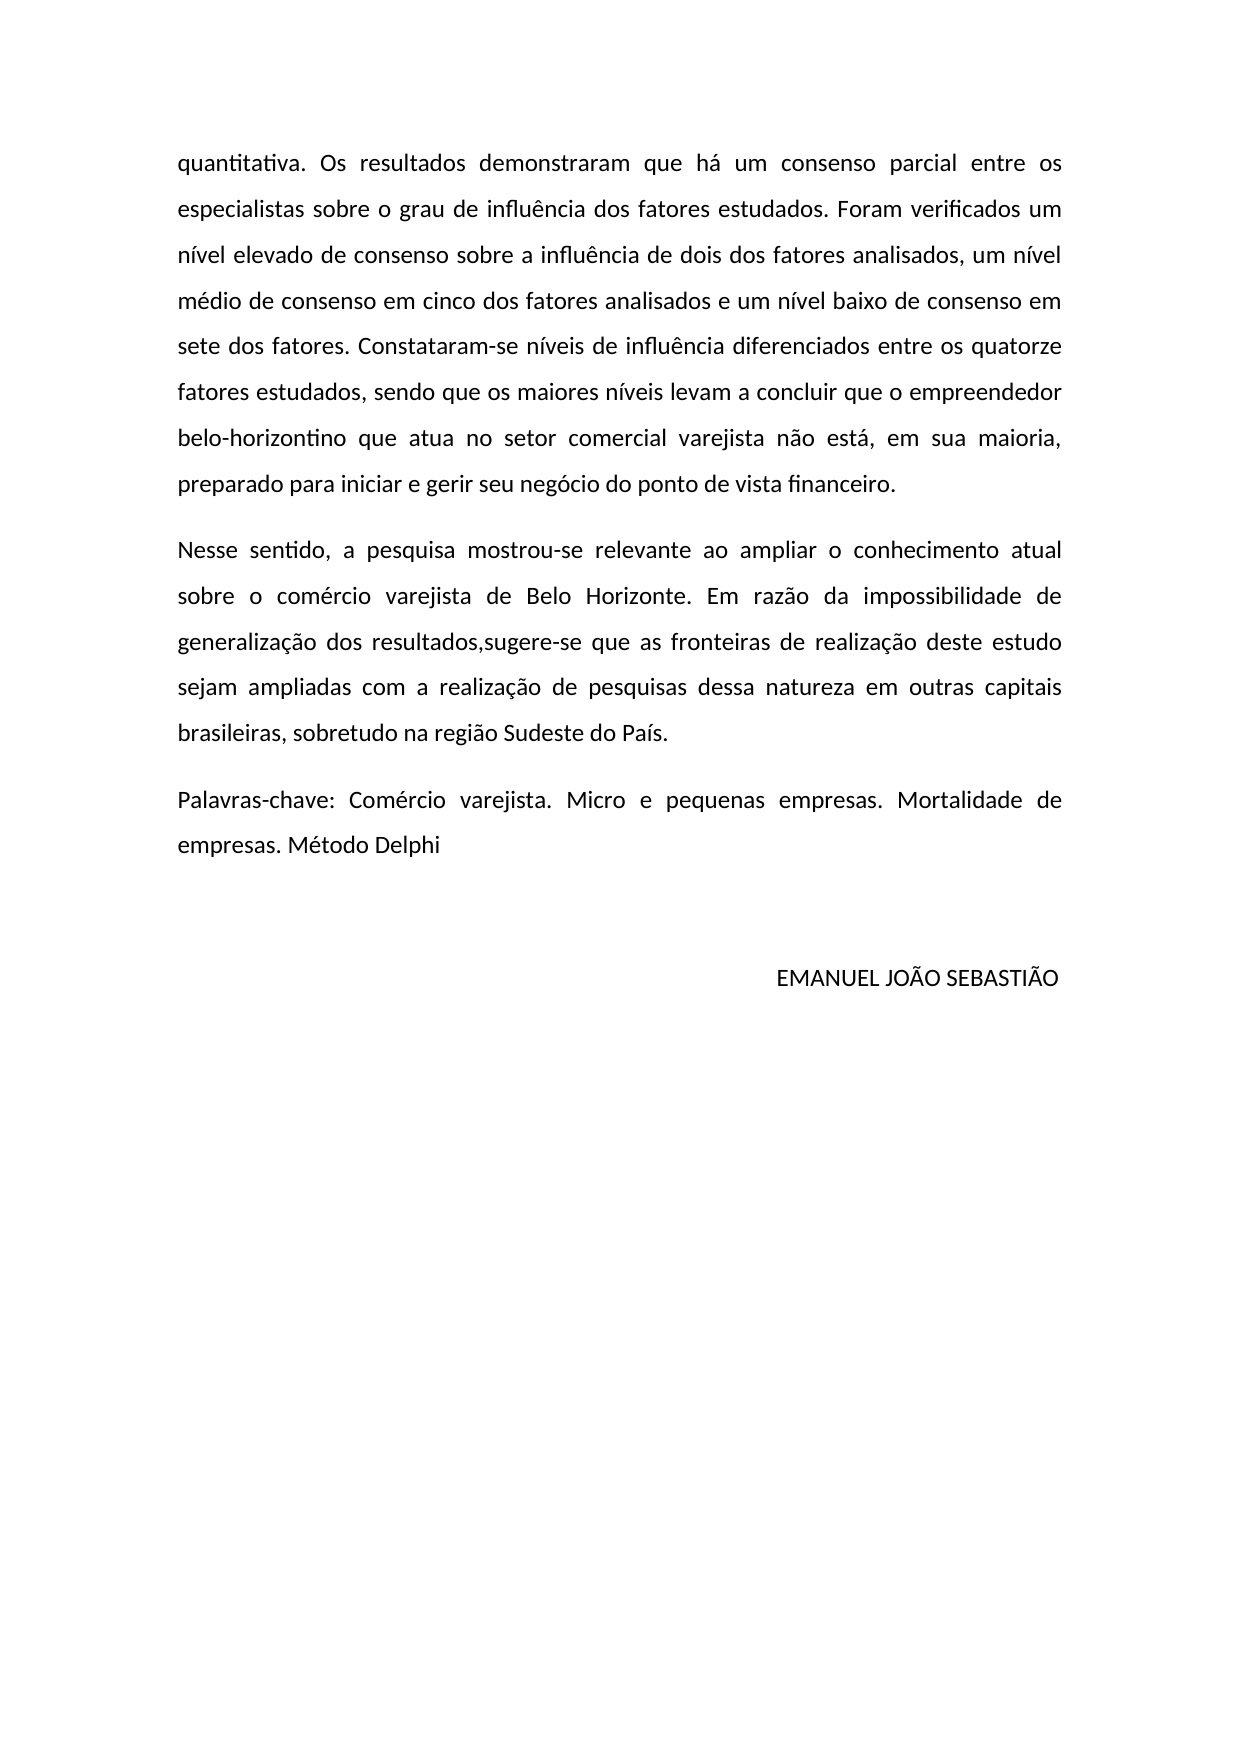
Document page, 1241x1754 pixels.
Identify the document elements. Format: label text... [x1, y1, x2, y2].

text Nesse sentido, a pesquisa mostrou-se relevante ao ampliar o conhecimento atual sobre o comércio varejista de Belo Horizonte. Em razão da impossibilidade de generalização dos resultados,sugere-se que as fronteiras de realização deste estudo sejam ampliadas com a realização de pesquisas dessa natureza em outras capitais brasileiras, sobretudo na região Sudeste do País. [177, 534, 1063, 748]
text EMANUEL JOÃO SEBASTIÃO [177, 963, 1063, 993]
text Palavras-chave: Comércio varejista. Micro e pequenas empresas. Mortalidade de empresas. Método Delphi [177, 784, 1063, 860]
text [177, 148, 1063, 498]
